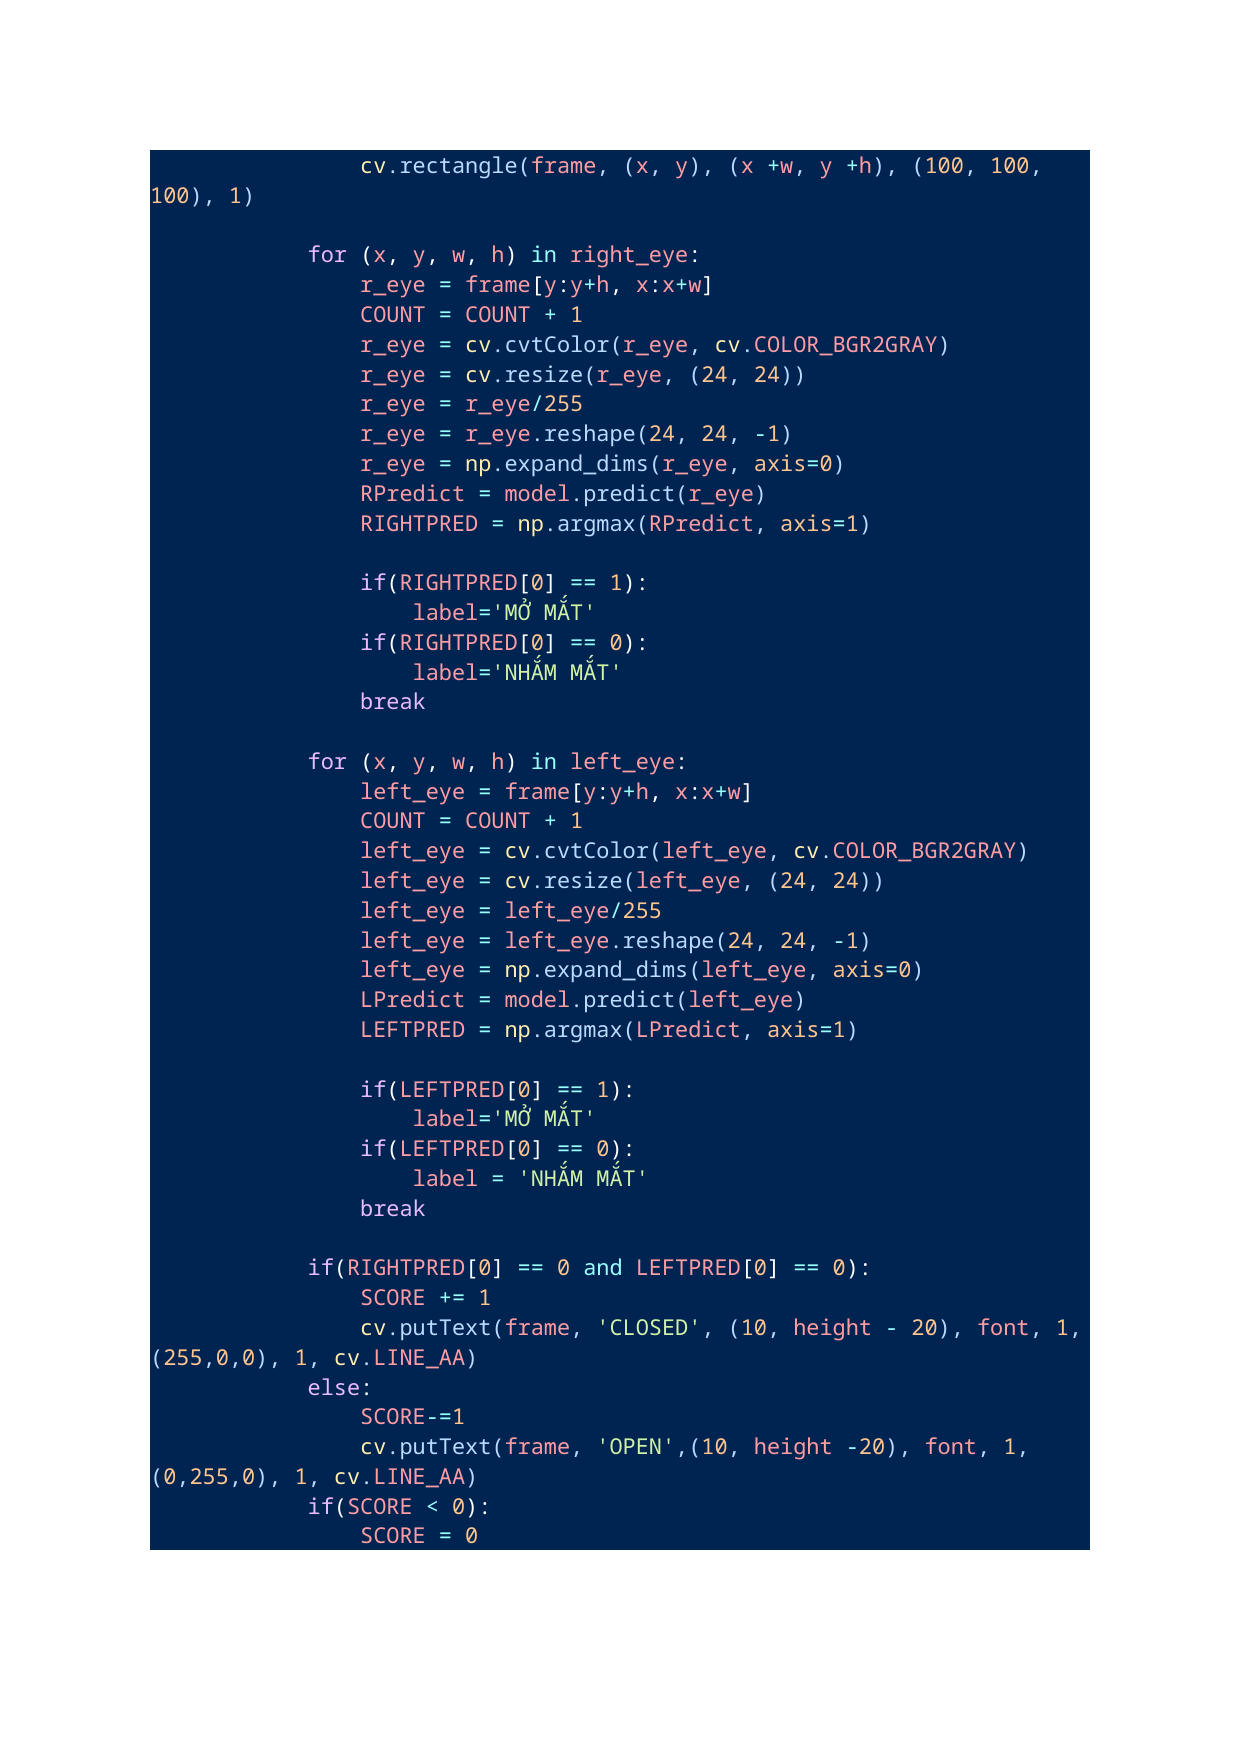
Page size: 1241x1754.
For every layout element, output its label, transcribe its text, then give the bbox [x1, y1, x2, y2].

text SCORE = 0 [150, 1520, 1090, 1550]
text COUNT = COUNT + 1 [150, 299, 1090, 329]
text for (x, y, w, h) in right_eye: [150, 239, 1090, 269]
text LEFTPRED = np.argmax(LPredict, axis=1) [150, 1014, 1090, 1044]
text RPredict = model.predict(r_eye) [150, 478, 1090, 507]
text if(RIGHTPRED[0] == 1): [150, 567, 1090, 597]
text if(LEFTPRED[0] == 0): [150, 1133, 1090, 1163]
text r_eye = frame[y:y+h, x:x+w] [150, 269, 1090, 299]
text left_eye = cv.cvtColor(left_eye, cv.COLOR_BGR2GRAY) [150, 835, 1090, 865]
text RIGHTPRED = np.argmax(RPredict, axis=1) [150, 507, 1090, 537]
text cv.rectangle(frame, (x, y), (x +w, y +h), (100, 100, 100), 1) [150, 150, 1090, 209]
text if(RIGHTPRED[0] == 0 and LEFTPRED[0] == 0): [150, 1252, 1090, 1282]
text left_eye = np.expand_dims(left_eye, axis=0) [150, 954, 1090, 984]
text label='MỞ MẮT' [150, 597, 1090, 627]
text LPredict = model.predict(left_eye) [150, 984, 1090, 1014]
text COUNT = COUNT + 1 [150, 805, 1090, 835]
text left_eye = left_eye.reshape(24, 24, -1) [150, 924, 1090, 954]
text label='NHẮM MẮT' [150, 656, 1090, 686]
text break [150, 1193, 1090, 1222]
text if(LEFTPRED[0] == 1): [150, 1073, 1090, 1103]
text else: [150, 1371, 1090, 1401]
text break [150, 686, 1090, 716]
text label='MỞ MẮT' [150, 1103, 1090, 1133]
text r_eye = cv.resize(r_eye, (24, 24)) [150, 358, 1090, 388]
text left_eye = frame[y:y+h, x:x+w] [150, 776, 1090, 805]
text r_eye = np.expand_dims(r_eye, axis=0) [150, 448, 1090, 478]
text label = 'NHẮM MẮT' [150, 1163, 1090, 1193]
text left_eye = left_eye/255 [150, 895, 1090, 924]
text SCORE-=1 [150, 1401, 1090, 1431]
text SCORE += 1 [150, 1282, 1090, 1312]
text if(SCORE < 0): [150, 1491, 1090, 1520]
text if(RIGHTPRED[0] == 0): [150, 627, 1090, 656]
text r_eye = r_eye.reshape(24, 24, -1) [150, 418, 1090, 448]
text r_eye = r_eye/255 [150, 388, 1090, 418]
text cv.putText(frame, 'CLOSED', (10, height - 20), font, 1,(255,0,0), 1, cv.LINE_AA) [150, 1312, 1090, 1371]
text left_eye = cv.resize(left_eye, (24, 24)) [150, 865, 1090, 895]
text for (x, y, w, h) in left_eye: [150, 746, 1090, 776]
text cv.putText(frame, 'OPEN',(10, height -20), font, 1,(0,255,0), 1, cv.LINE_AA) [150, 1431, 1090, 1491]
text r_eye = cv.cvtColor(r_eye, cv.COLOR_BGR2GRAY) [150, 329, 1090, 358]
